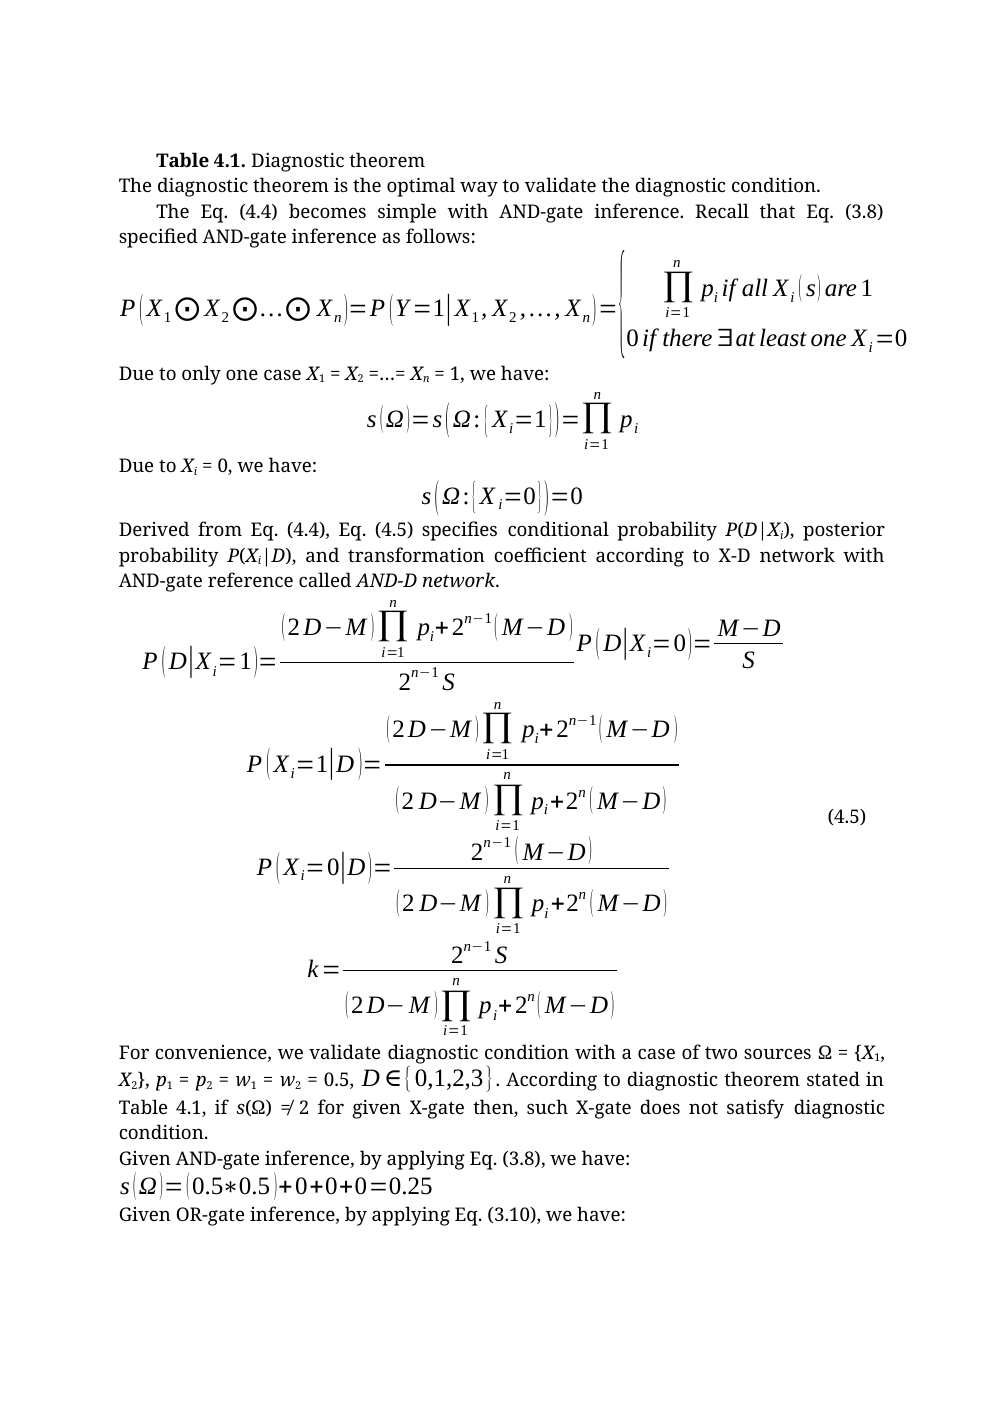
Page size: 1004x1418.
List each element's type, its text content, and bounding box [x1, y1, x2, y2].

table_header (4.5) [807, 593, 877, 1039]
text Derived from Eq. (4.4), Eq. (4.5) specifies conditional probability P(D|Xi), posterior probability P(Xi|D), and transformation coefficient according to X-D network with AND-gate reference called AND-D network. [118, 517, 885, 593]
text The Eq. (4.4) becomes simple with AND-gate inference. Recall that Eq. (3.8) specified AND-gate inference as follows: [118, 198, 885, 249]
text Given AND-gate inference, by applying Eq. (3.8), we have: [118, 1145, 885, 1171]
text Table 4.1. Diagnostic theorem [156, 147, 885, 172]
text The diagnostic theorem is the optimal way to validate the diagnostic condition. [118, 172, 885, 198]
text Due to Xi = 0, we have: [118, 453, 885, 478]
text Given OR-gate inference, by applying Eq. (3.10), we have: [118, 1201, 885, 1227]
text For convenience, we validate diagnostic condition with a case of two sources Ω = {X1, X2}, p1 = p2 = w1 = w2 = 0.5, . According to diagnostic theorem stated in Table 4.1, if s(Ω) ≠ 2 for given X-gate then, such X-gate does not satisfy diagnostic condition. [118, 1039, 885, 1145]
table_header [119, 593, 807, 1039]
text Due to only one case X1 = X2 =…= Xn = 1, we have: [118, 360, 885, 386]
